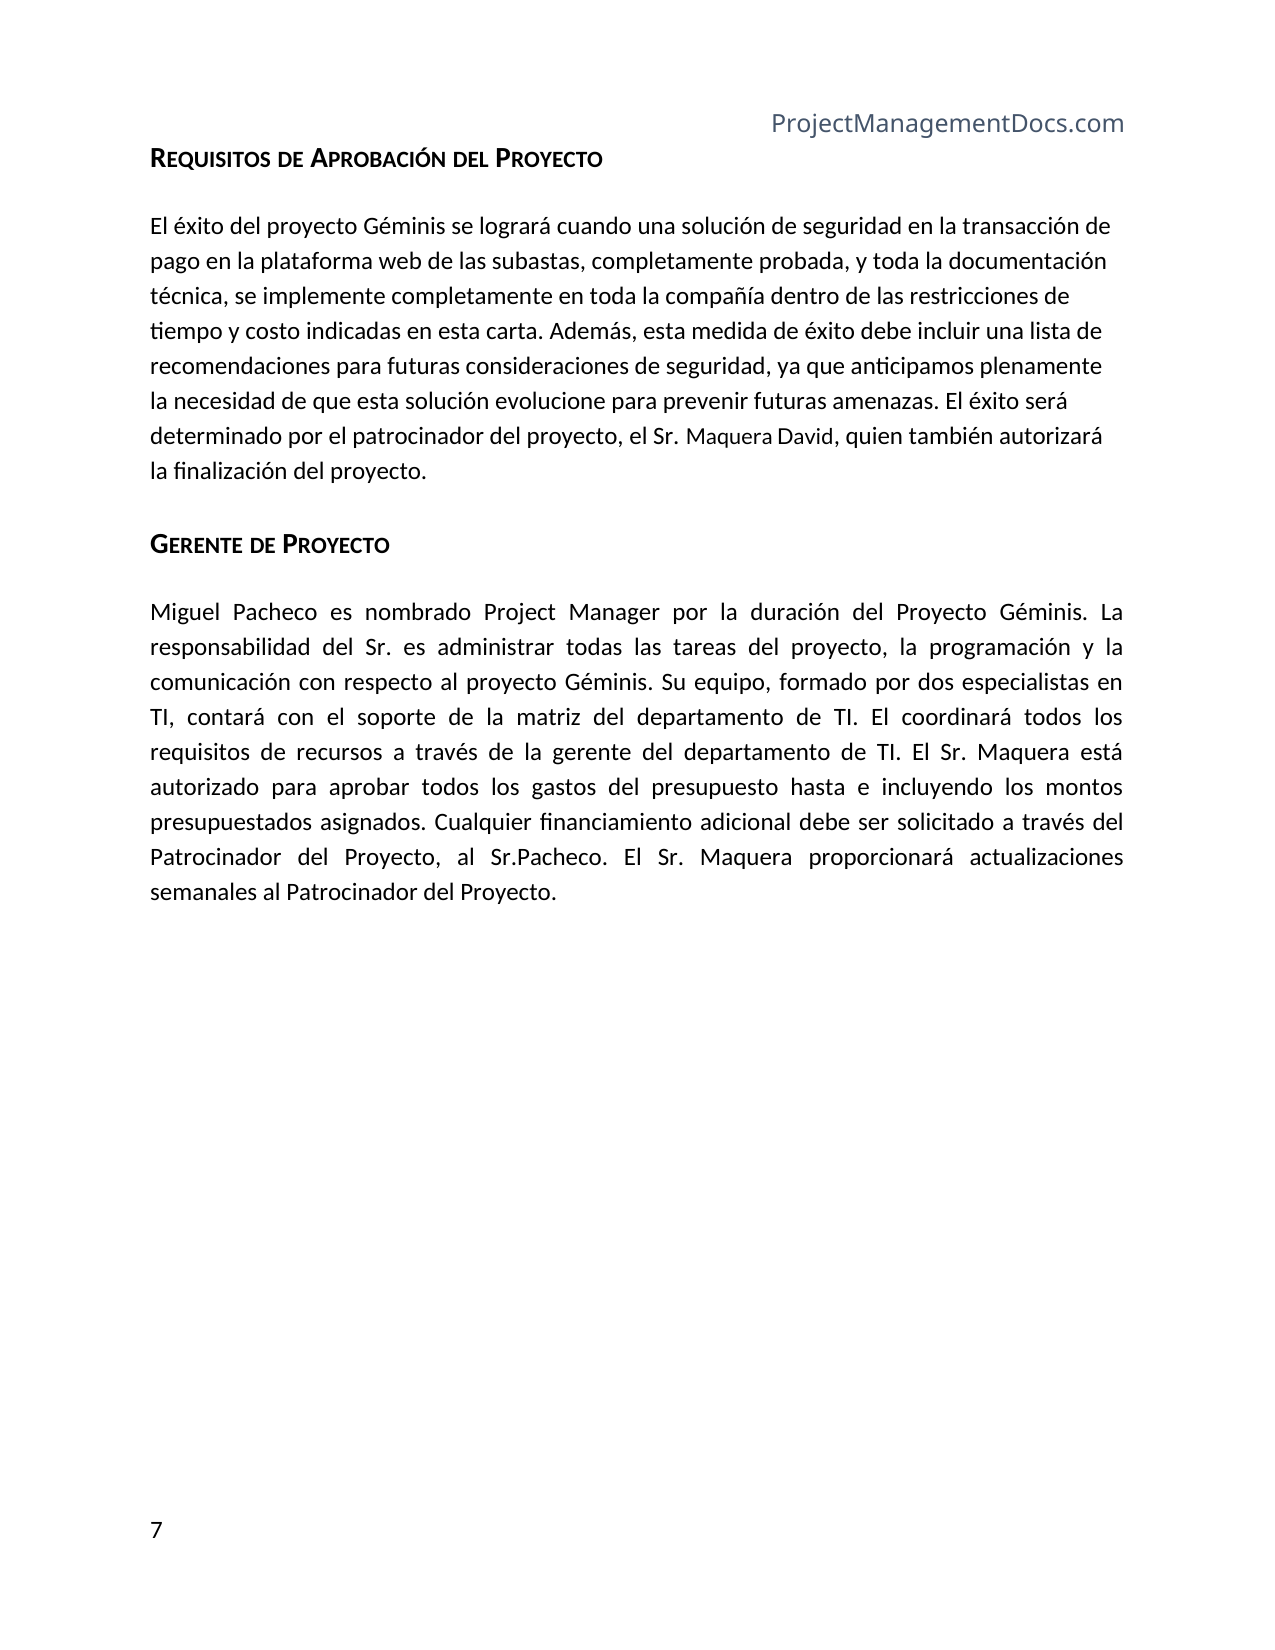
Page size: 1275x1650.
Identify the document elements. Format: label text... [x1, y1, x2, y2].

subtitle Gerente de Proyecto [150, 525, 1125, 561]
subtitle Requisitos de Aprobación del Proyecto [150, 139, 1125, 175]
text El éxito del proyecto Géminis se logrará cuando una solución de seguridad en la transacción de pago en la plataforma web de las subastas, completamente probada, y toda la documentación técnica, se implemente completamente en toda la compañía dentro de las restricciones de tiempo y costo indicadas en esta carta. Además, esta medida de éxito debe incluir una lista de recomendaciones para futuras consideraciones de seguridad, ya que anticipamos plenamente la necesidad de que esta solución evolucione para prevenir futuras amenazas. El éxito será determinado por el patrocinador del proyecto, el Sr. Maquera David, quien también autorizará la finalización del proyecto. [150, 210, 1125, 486]
text Miguel Pacheco es nombrado Project Manager por la duración del Proyecto Géminis. La responsabilidad del Sr. es administrar todas las tareas del proyecto, la programación y la comunicación con respecto al proyecto Géminis. Su equipo, formado por dos especialistas en TI, contará con el soporte de la matriz del departamento de TI. El coordinará todos los requisitos de recursos a través de la gerente del departamento de TI. El Sr. Maquera está autorizado para aprobar todos los gastos del presupuesto hasta e incluyendo los montos presupuestados asignados. Cualquier financiamiento adicional debe ser solicitado a través del Patrocinador del Proyecto, al Sr.Pacheco. El Sr. Maquera proporcionará actualizaciones semanales al Patrocinador del Proyecto. [150, 596, 1125, 906]
